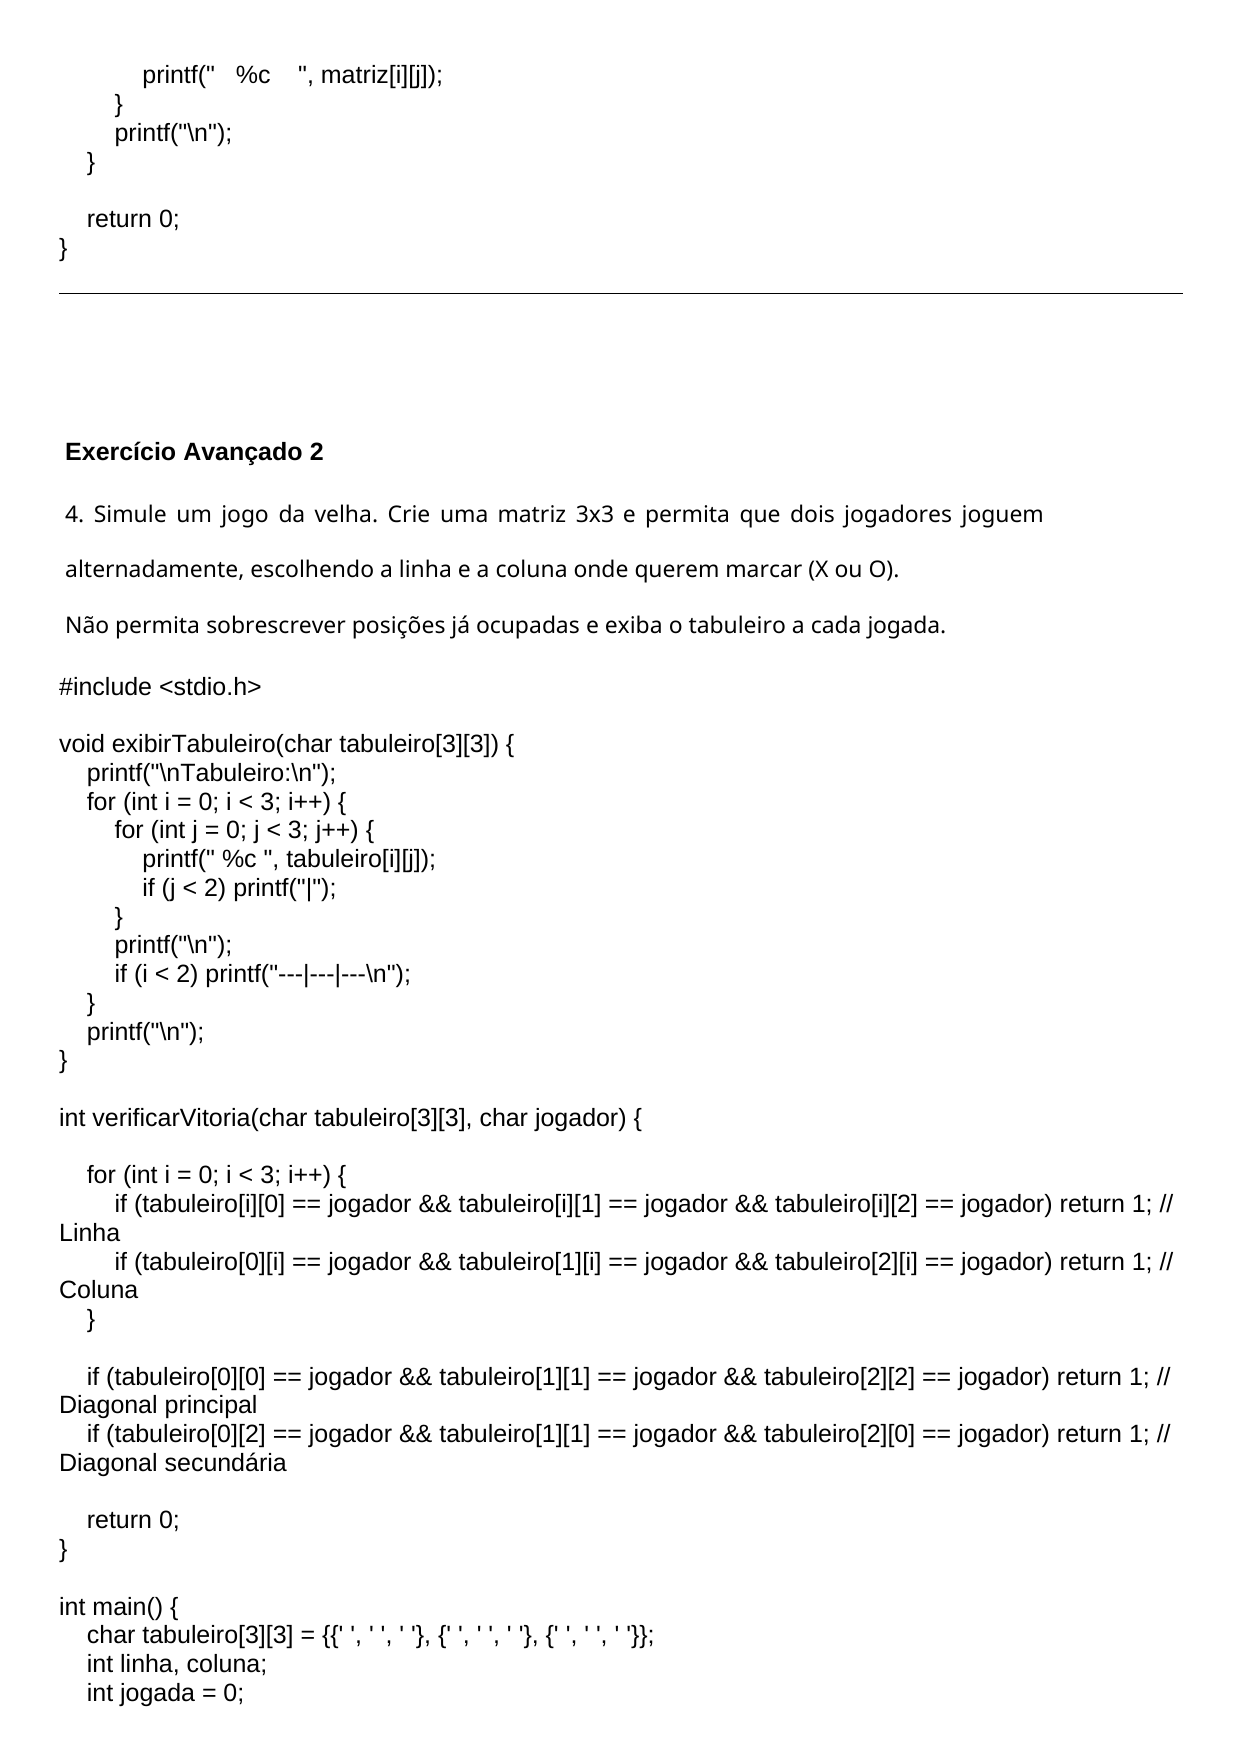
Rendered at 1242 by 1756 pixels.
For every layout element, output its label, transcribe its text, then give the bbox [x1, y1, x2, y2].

text if (tabuleiro[0][0] == jogador && tabuleiro[1][1] == jogador && tabuleiro[2][2] == jogador) return 1; // Diagonal principal [59, 1362, 1183, 1419]
text } [59, 147, 1183, 175]
subtitle Exercício Avançado 2 [65, 437, 1183, 466]
text if (j < 2) printf("|"); [59, 873, 1183, 902]
text Não permita sobrescrever posições já ocupadas e exiba o tabuleiro a cada jogada. [65, 609, 1183, 640]
text #include <stdio.h> [59, 672, 1183, 700]
text printf("\n"); [59, 118, 1183, 147]
text char tabuleiro[3][3] = {{' ', ' ', ' '}, {' ', ' ', ' '}, {' ', ' ', ' '}}; [59, 1620, 1183, 1649]
text int main() { [59, 1592, 1183, 1620]
text if (i < 2) printf("---|---|---\n"); [59, 959, 1183, 988]
text } [59, 902, 1183, 930]
text for (int i = 0; i < 3; i++) { [59, 1160, 1183, 1189]
text void exibirTabuleiro(char tabuleiro[3][3]) { [59, 729, 1183, 758]
text printf("\nTabuleiro:\n"); [59, 758, 1183, 787]
text if (tabuleiro[0][i] == jogador && tabuleiro[1][i] == jogador && tabuleiro[2][i] == jogador) return 1; // Coluna [59, 1247, 1183, 1304]
text } [59, 1304, 1183, 1333]
text printf("\n"); [59, 930, 1183, 959]
list Simule um jogo da velha. Crie uma matriz 3x3 e permita que dois jogadores joguem alternadamente, escolhendo a linha e a coluna onde querem marcar (X ou O). [65, 498, 1173, 585]
text int linha, coluna; [59, 1649, 1183, 1678]
text } [59, 233, 1183, 262]
text return 0; [59, 1505, 1183, 1534]
text } [59, 1534, 1183, 1563]
text return 0; [59, 204, 1183, 233]
text printf(" %c ", tabuleiro[i][j]); [59, 844, 1183, 873]
text for (int i = 0; i < 3; i++) { [59, 787, 1183, 815]
text } [59, 988, 1183, 1017]
text if (tabuleiro[i][0] == jogador && tabuleiro[i][1] == jogador && tabuleiro[i][2] == jogador) return 1; // Linha [59, 1189, 1183, 1247]
text } [59, 1045, 1183, 1074]
text int verificarVitoria(char tabuleiro[3][3], char jogador) { [59, 1103, 1183, 1132]
text printf("\n"); [59, 1017, 1183, 1045]
text } [59, 89, 1183, 118]
text int jogada = 0; [59, 1678, 1183, 1707]
text for (int j = 0; j < 3; j++) { [59, 815, 1183, 844]
text if (tabuleiro[0][2] == jogador && tabuleiro[1][1] == jogador && tabuleiro[2][0] == jogador) return 1; // Diagonal secundária [59, 1419, 1183, 1477]
text printf(" %c ", matriz[i][j]); [59, 60, 1183, 89]
